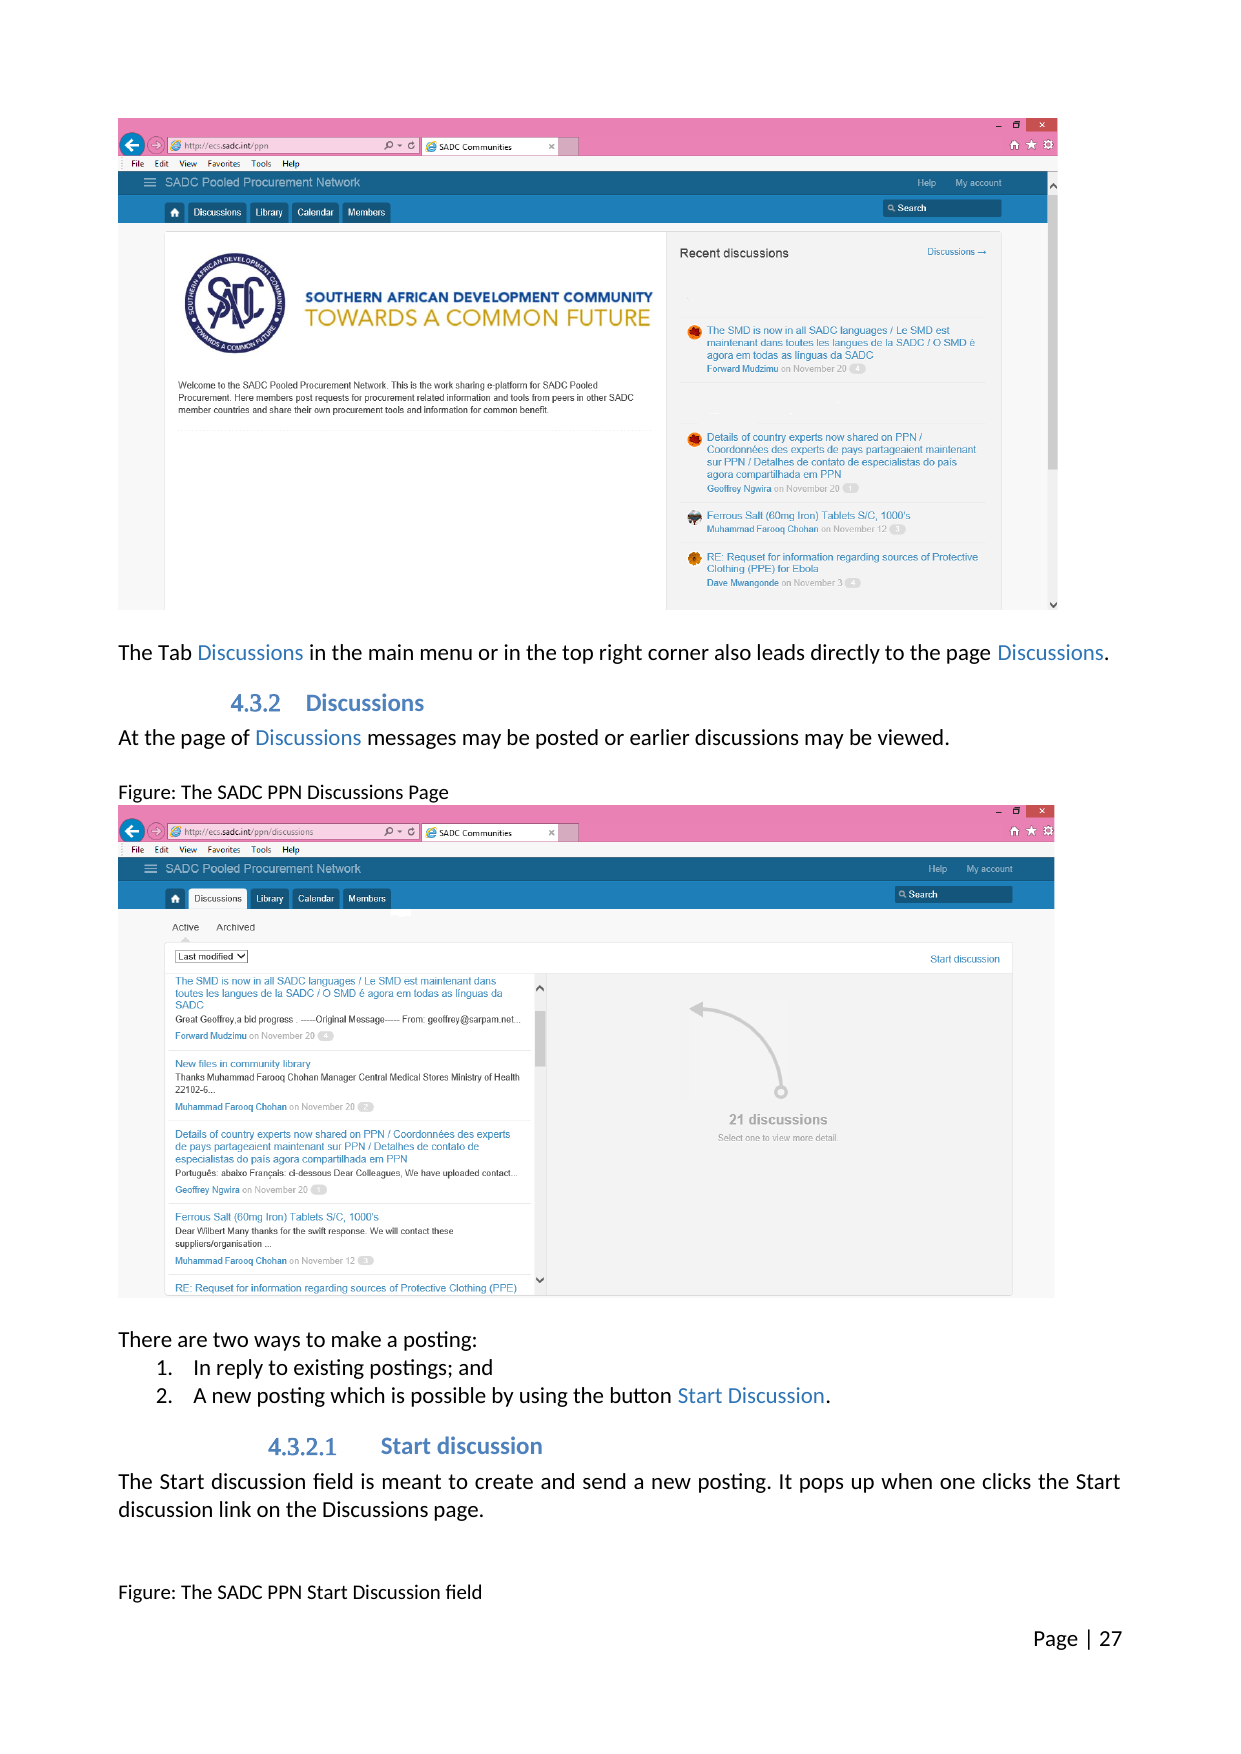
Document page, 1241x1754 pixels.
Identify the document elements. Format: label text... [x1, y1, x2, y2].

subtitle Discussions [231, 687, 1122, 717]
text Figure: The SADC PPN Start Discussion field [118, 1579, 1122, 1605]
text At the page of Discussions messages may be posted or earlier discussions may be viewed. [118, 723, 1122, 752]
text Figure: The SADC PPN Discussions Page [118, 779, 1122, 805]
picture [118, 805, 1055, 1298]
list In reply to existing postings; and [156, 1353, 1122, 1382]
text There are two ways to make a posting: [118, 1326, 1122, 1353]
picture [118, 118, 1058, 610]
subtitle Start discussion [268, 1430, 1122, 1461]
text The Tab Discussions in the main menu or in the top right corner also leads directly to the page Discussions. [118, 638, 1122, 666]
list A new posting which is possible by using the button Start Discussion. [156, 1382, 1122, 1409]
text The Start discussion field is meant to create and send a new posting. It pops up when one clicks the Start discussion link on the Discussions page. [118, 1467, 1122, 1523]
